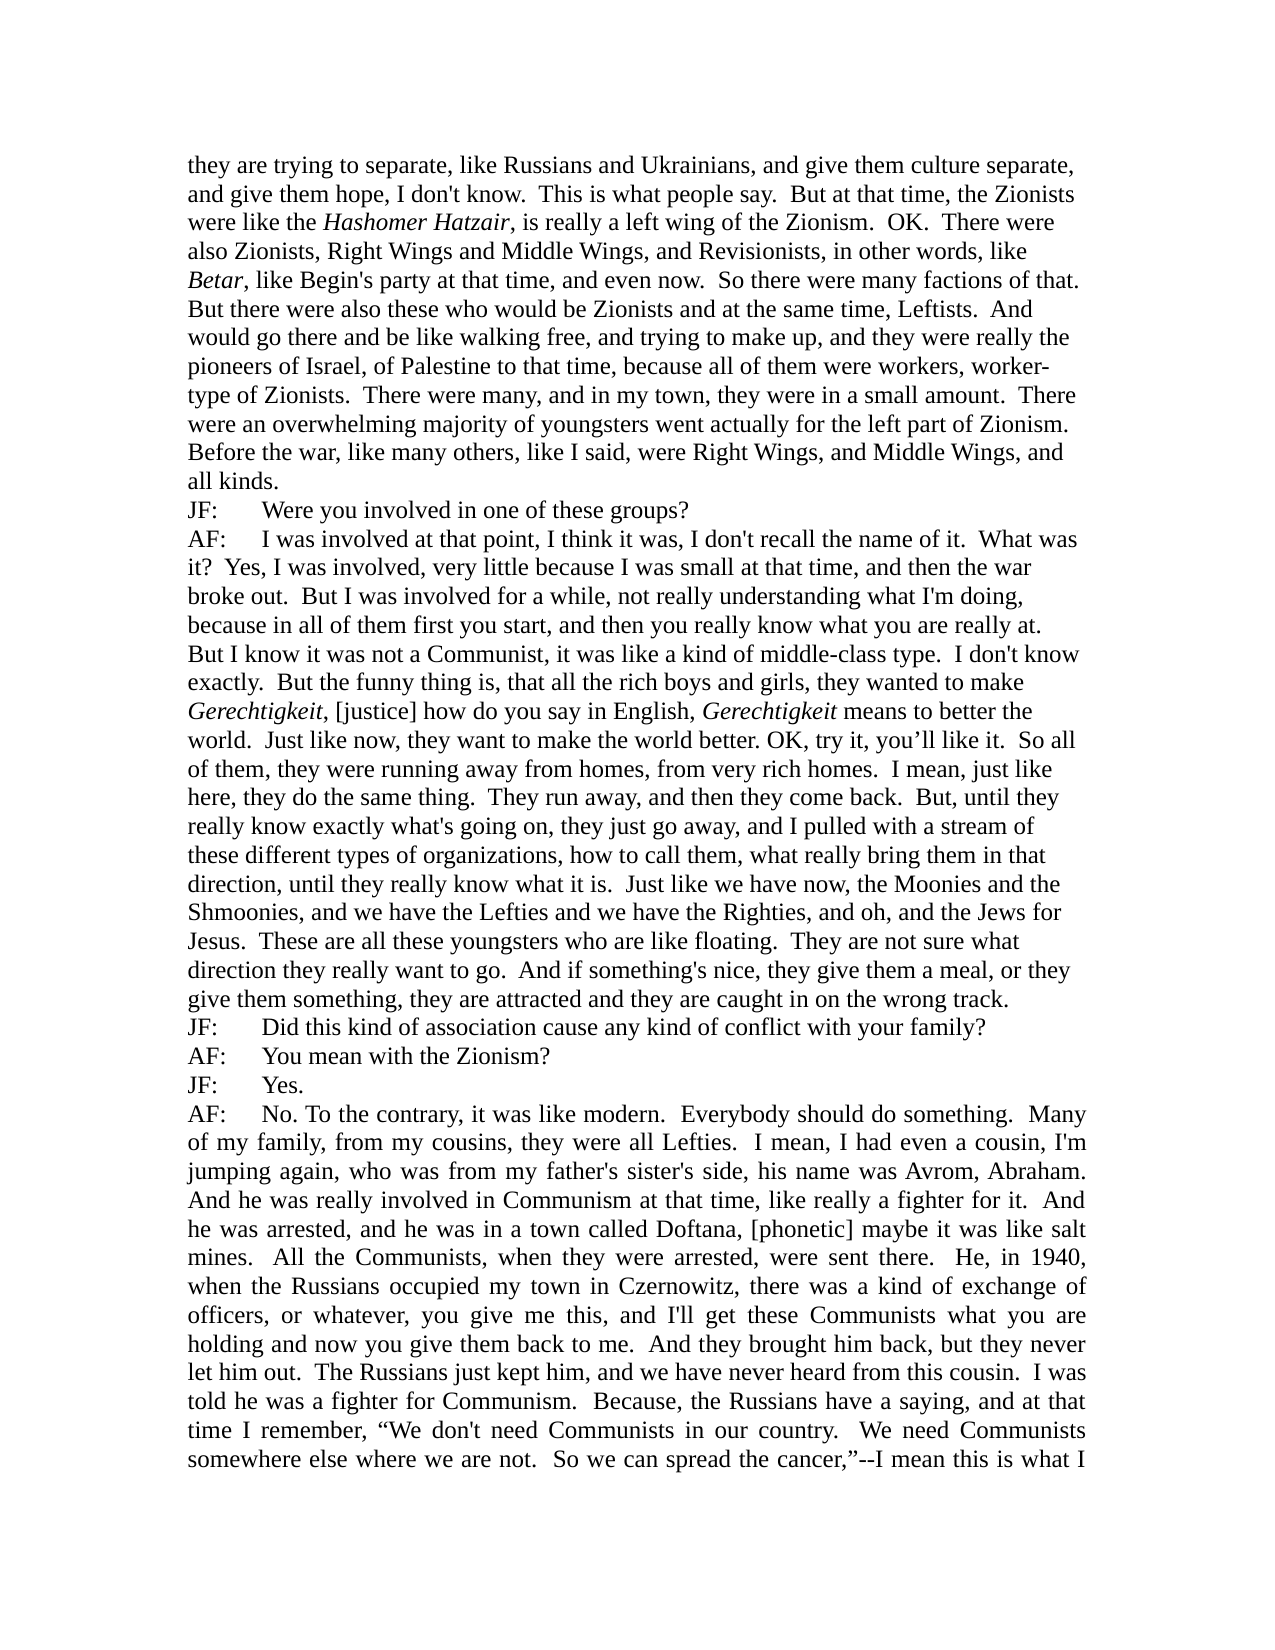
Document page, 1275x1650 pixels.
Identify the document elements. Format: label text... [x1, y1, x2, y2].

text AF: I was involved at that point, I think it was, I don't recall the name of it. What was it? Yes, I was involved, very little because I was small at that time, and then the war broke out. But I was involved for a while, not really understanding what I'm doing, because in all of them first you start, and then you really know what you are really at. But I know it was not a Communist, it was like a kind of middle-class type. I don't know exactly. But the funny thing is, that all the rich boys and girls, they wanted to make Gerechtigkeit, [justice] how do you say in English, Gerechtigkeit means to better the world. Just like now, they want to make the world better. OK, try it, you’ll like it. So all of them, they were running away from homes, from very rich homes. I mean, just like here, they do the same thing. They run away, and then they come back. But, until they really know exactly what's going on, they just go away, and I pulled with a stream of these different types of organizations, how to call them, what really bring them in that direction, until they really know what it is. Just like we have now, the Moonies and the Shmoonies, and we have the Lefties and we have the Righties, and oh, and the Jews for Jesus. These are all these youngsters who are like floating. They are not sure what direction they really want to go. And if something's nice, they give them a meal, or they give them something, they are attracted and they are caught in on the wrong track. [187, 552, 1087, 1041]
text JF: Did this kind of association cause any kind of conflict with your family? [187, 1041, 1087, 1070]
text AF: You mean with the Zionism? [187, 1070, 1087, 1099]
text JF: Yes. [187, 1099, 1087, 1127]
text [187, 1127, 1087, 1472]
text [187, 150, 1087, 524]
text JF: Were you involved in one of these groups? [187, 524, 1087, 552]
